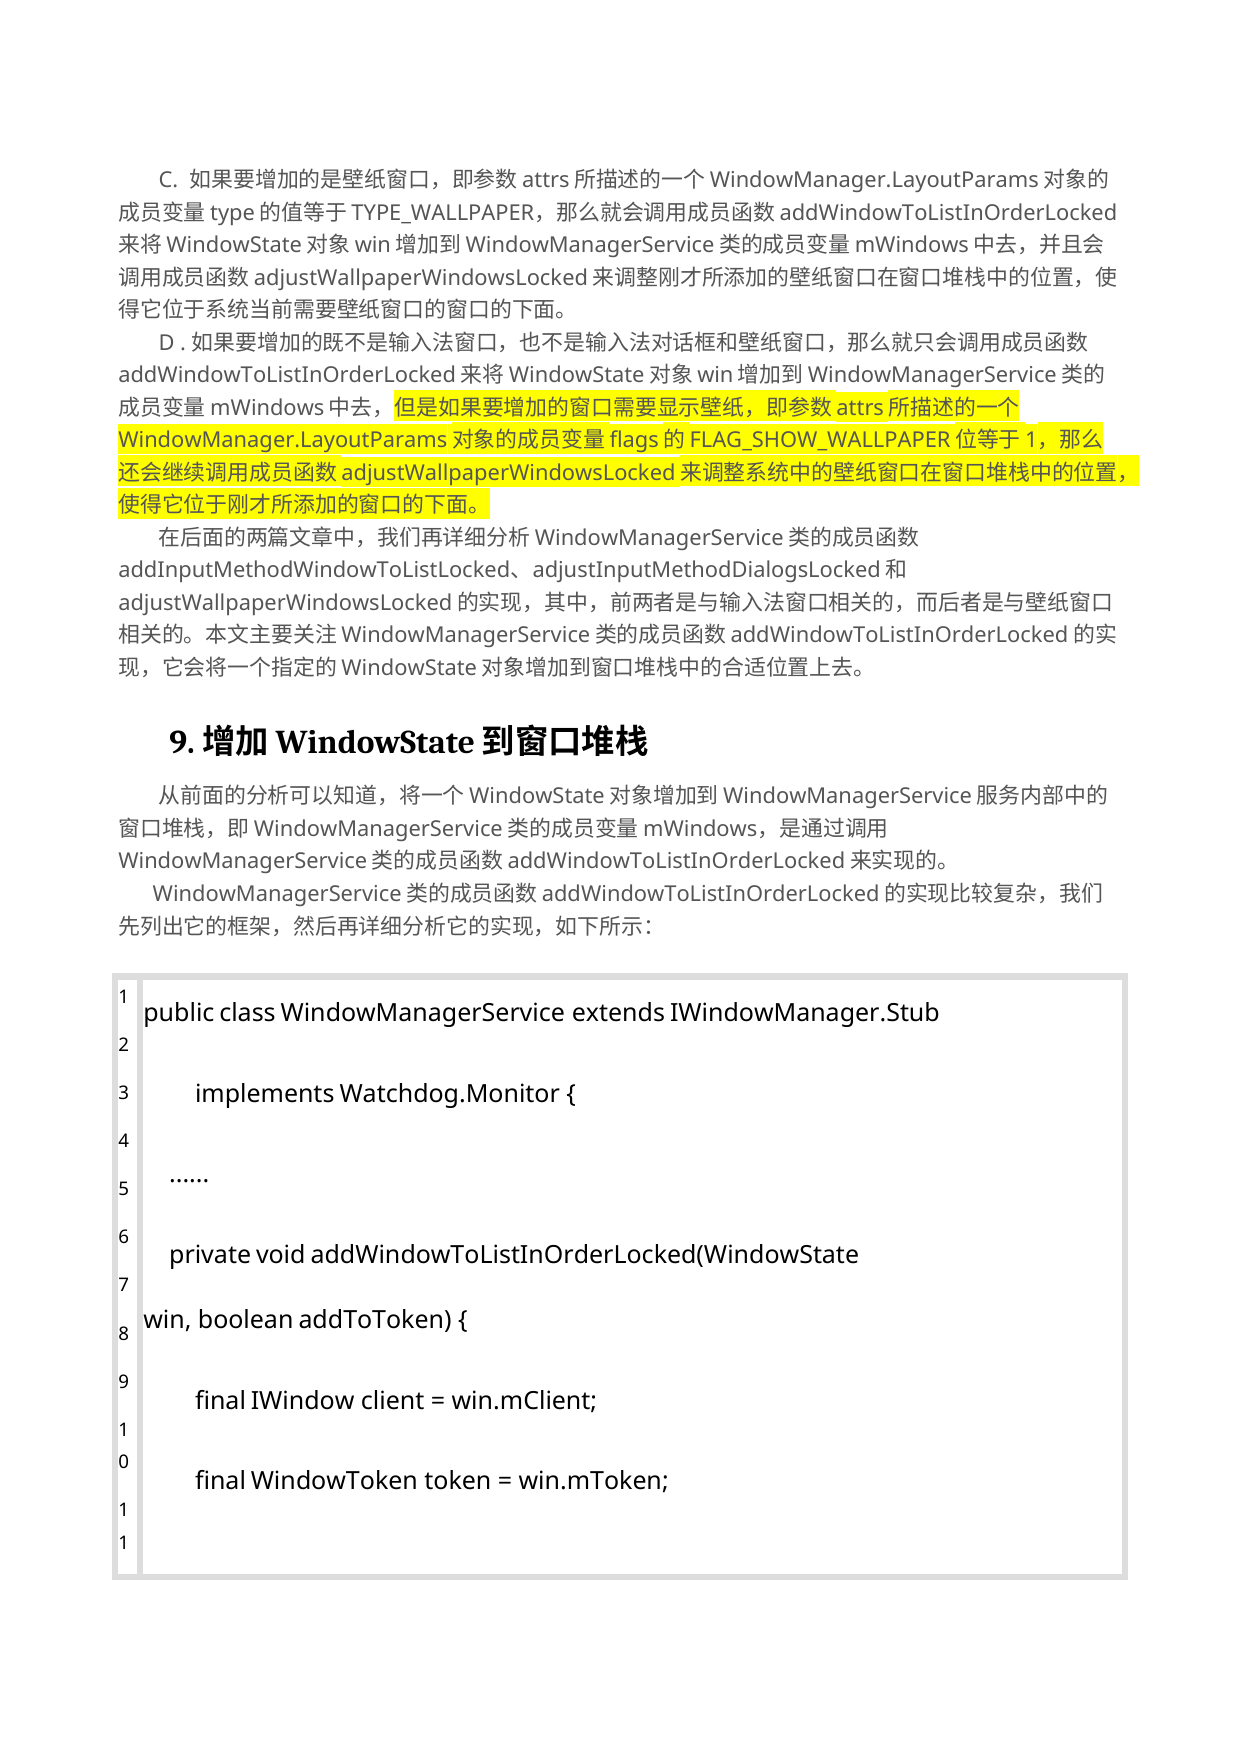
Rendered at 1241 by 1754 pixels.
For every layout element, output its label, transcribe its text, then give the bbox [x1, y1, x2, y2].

title 9. 增加WindowState到窗口堆栈 [118, 707, 1122, 772]
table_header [143, 980, 1122, 1574]
text 在后面的两篇文章中，我们再详细分析WindowManagerService类的成员函数addInputMethodWindowToListLocked、adjustInputMethodDialogsLocked和adjustWallpaperWindowsLocked的实现，其中，前两者是与输入法窗口相关的，而后者是与壁纸窗口相关的。本文主要关注WindowManagerService类的成员函数addWindowToListInOrderLocked的实现，它会将一个指定的WindowState对象增加到窗口堆栈中的合适位置上去。 [118, 519, 1122, 682]
text D . 如果要增加的既不是输入法窗口，也不是输入法对话框和壁纸窗口，那么就只会调用成员函数addWindowToListInOrderLocked来将WindowState对象win增加到WindowManagerService类的成员变量mWindows中去，但是如果要增加的窗口需要显示壁纸，即参数attrs所描述的一个WindowManager.LayoutParams对象的成员变量flags的FLAG_SHOW_WALLPAPER位等于1，那么还会继续调用成员函数adjustWallpaperWindowsLocked来调整系统中的壁纸窗口在窗口堆栈中的位置，使得它位于刚才所添加的窗口的下面。 [118, 324, 1122, 519]
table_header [118, 980, 137, 1574]
text 从前面的分析可以知道，将一个WindowState对象增加到WindowManagerService服务内部中的窗口堆栈，即WindowManagerService类的成员变量mWindows，是通过调用WindowManagerService类的成员函数addWindowToListInOrderLocked来实现的。 [118, 778, 1122, 876]
text C. 如果要增加的是壁纸窗口，即参数attrs所描述的一个WindowManager.LayoutParams对象的成员变量type的值等于TYPE_WALLPAPER，那么就会调用成员函数addWindowToListInOrderLocked来将WindowState对象win增加到WindowManagerService类的成员变量mWindows中去，并且会调用成员函数adjustWallpaperWindowsLocked来调整刚才所添加的壁纸窗口在窗口堆栈中的位置，使得它位于系统当前需要壁纸窗口的窗口的下面。 [118, 162, 1122, 324]
text WindowManagerService类的成员函数addWindowToListInOrderLocked的实现比较复杂，我们先列出它的框架，然后再详细分析它的实现，如下所示： [118, 876, 1122, 941]
